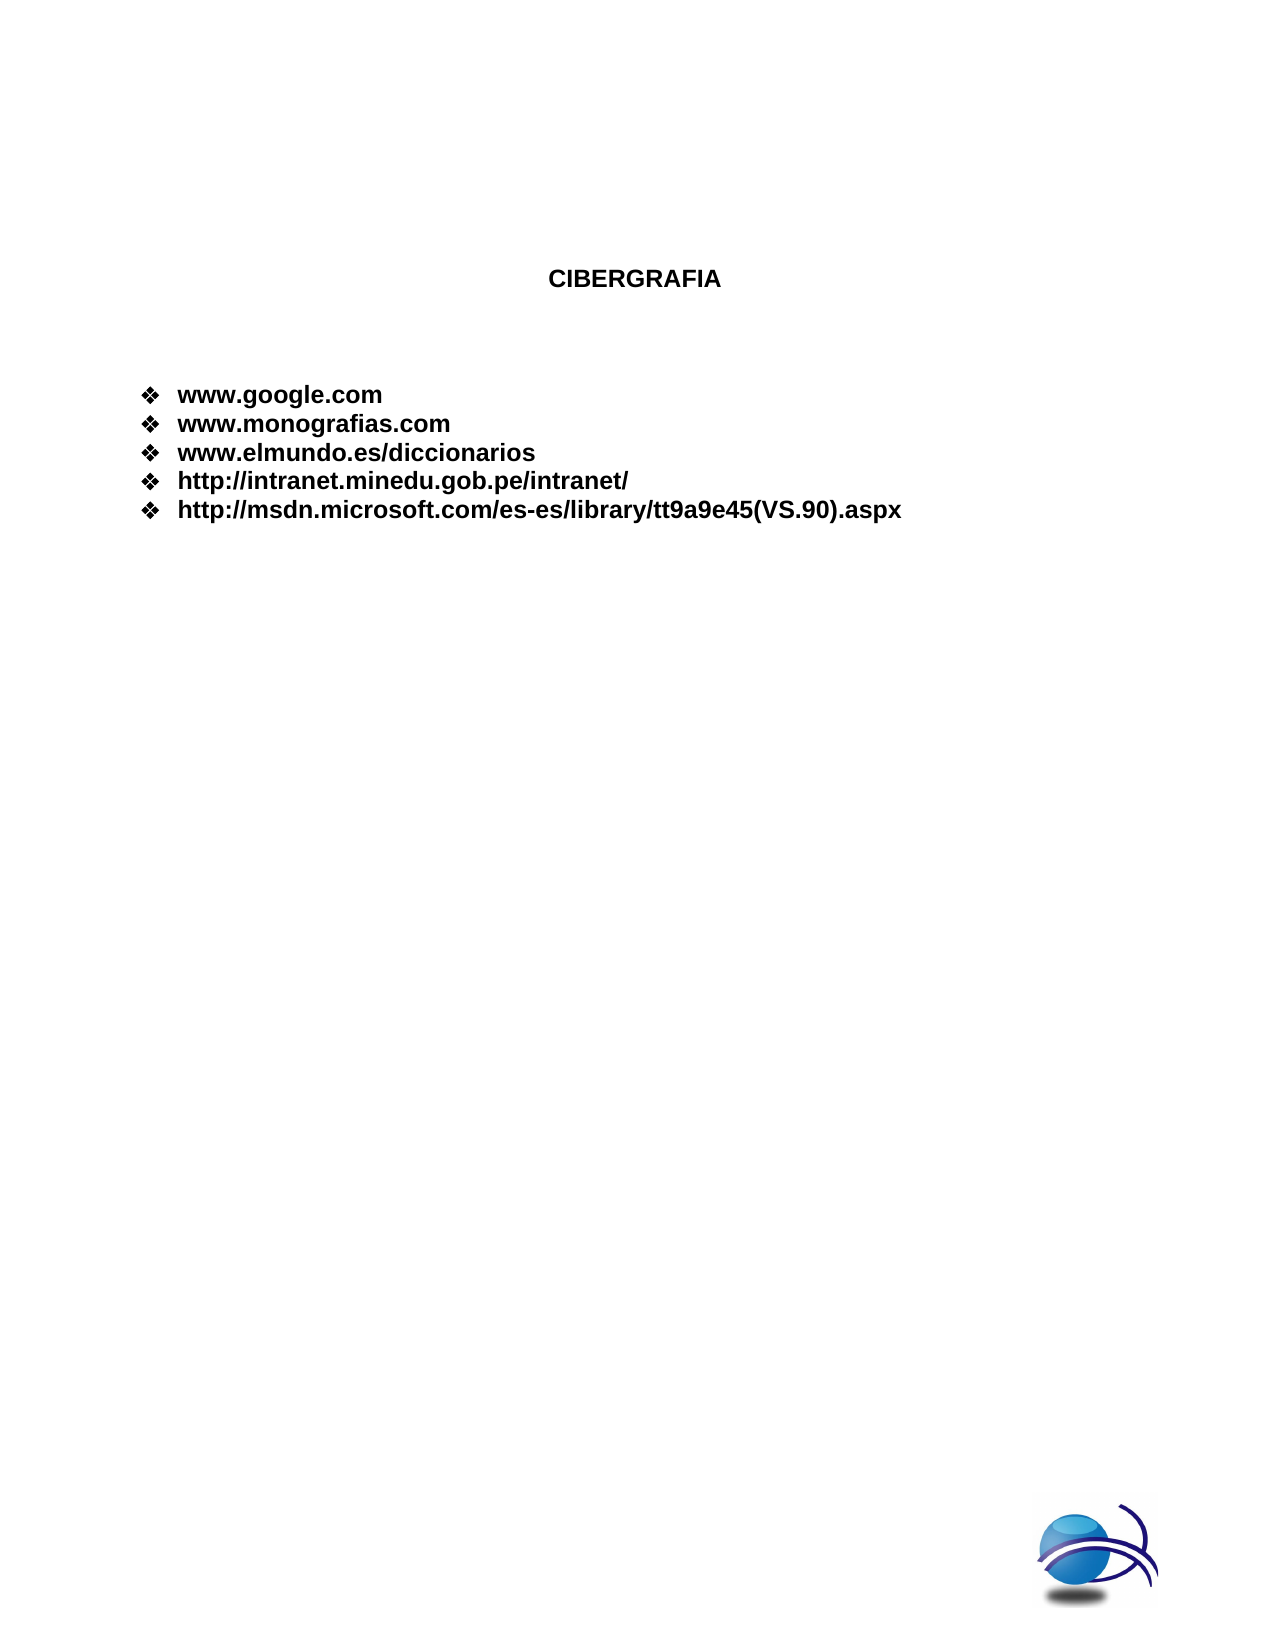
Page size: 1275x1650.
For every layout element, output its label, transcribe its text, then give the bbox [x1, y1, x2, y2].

list www.monografias.com [140, 409, 1093, 438]
list http://msdn.microsoft.com/es-es/library/tt9a9e45(VS.90).aspx [140, 495, 1093, 524]
picture [1031, 1492, 1159, 1608]
text CIBERGRAFIA [177, 264, 1093, 293]
list http://intranet.minedu.gob.pe/intranet/ [140, 466, 1093, 495]
list www.google.com [140, 380, 1093, 409]
list www.elmundo.es/diccionarios [140, 438, 1093, 466]
